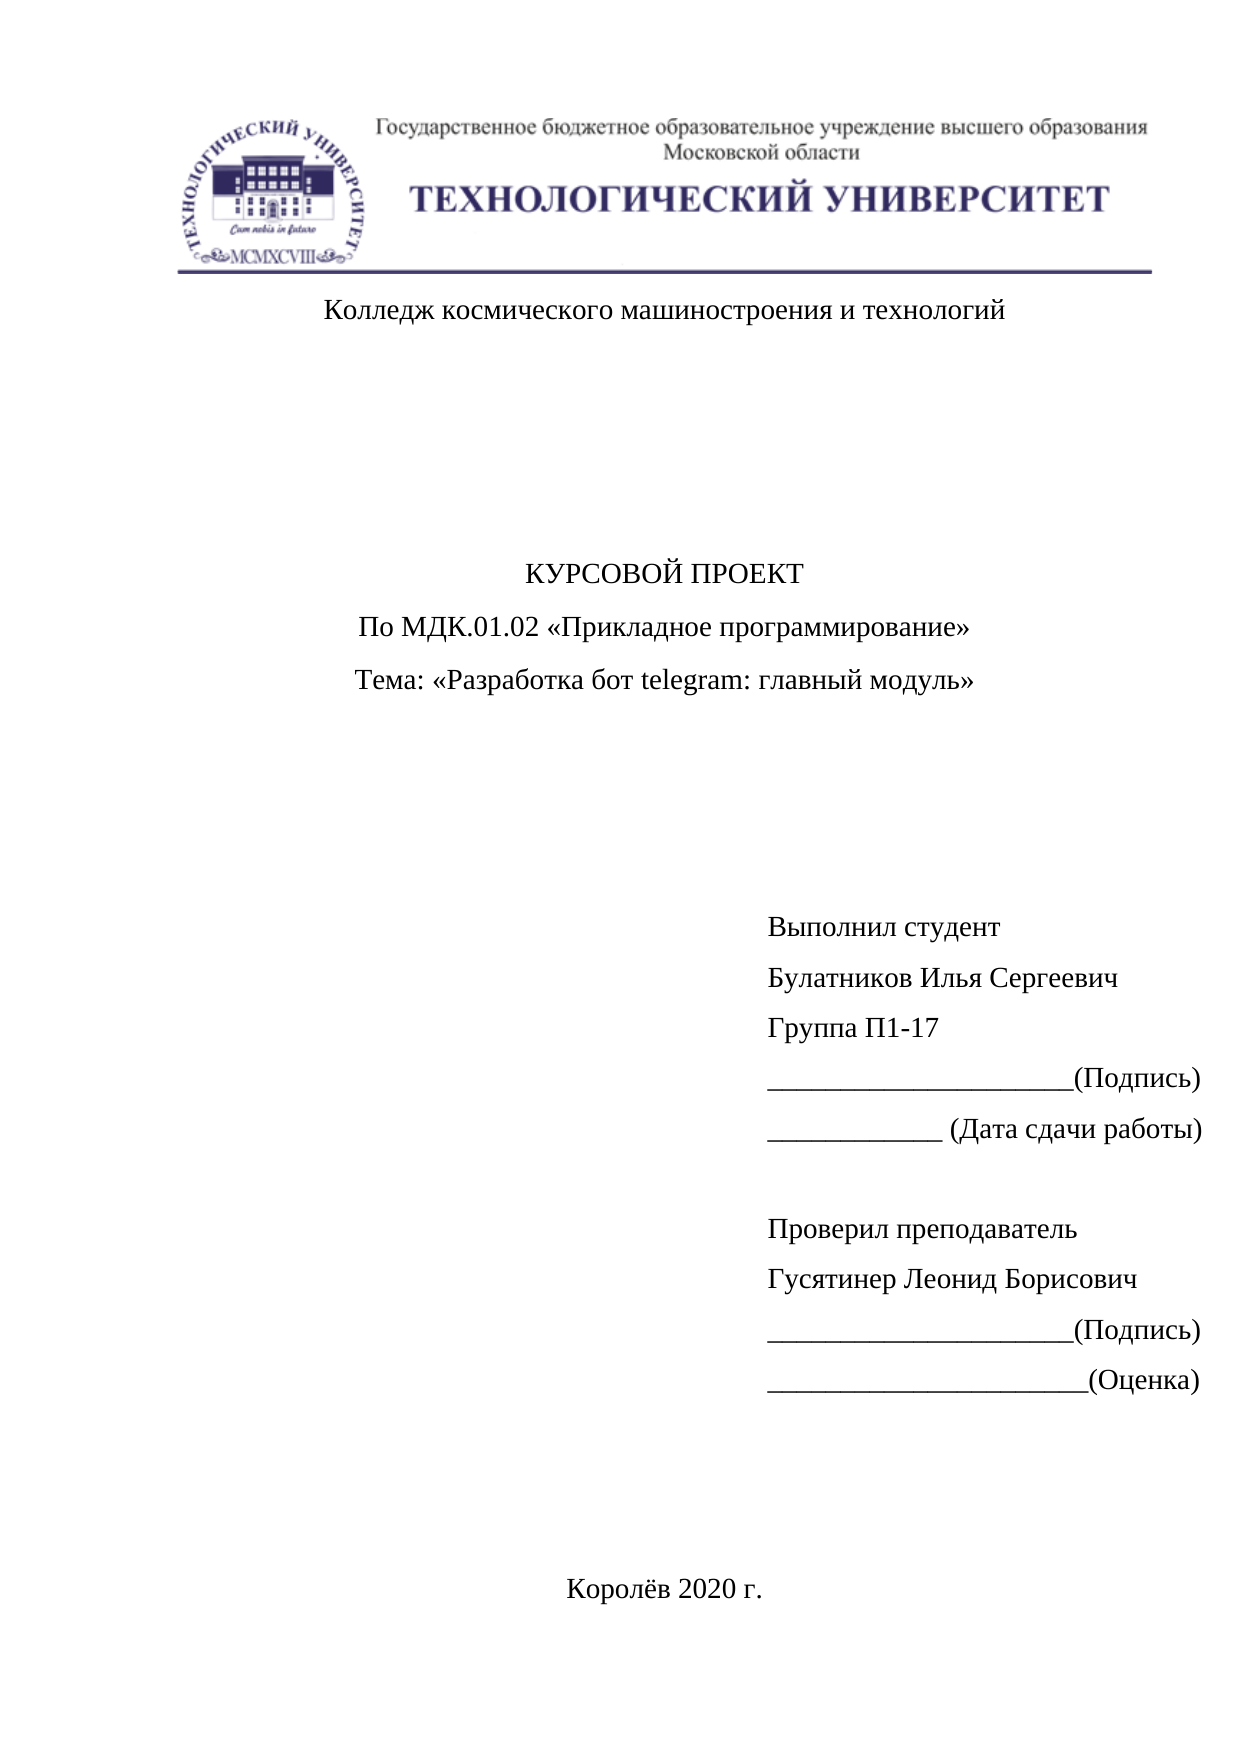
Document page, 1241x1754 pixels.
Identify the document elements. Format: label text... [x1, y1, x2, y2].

text _____________________(Подпись) [693, 1312, 1240, 1346]
text КУРСОВОЙ ПРОЕКТ [177, 556, 1152, 590]
text _____________________(Подпись) [693, 1060, 1240, 1094]
text Тема: «Разработка бот telegram: главный модуль» [177, 662, 1152, 696]
text ____________ (Дата сдачи работы) [693, 1111, 1240, 1144]
picture [177, 118, 1153, 274]
text ______________________(Оценка) [693, 1362, 1240, 1396]
text Королёв 2020 г. [177, 1571, 1152, 1604]
text Проверил преподаватель [693, 1211, 1240, 1245]
text Выполнил студент [693, 909, 1240, 943]
text Колледж космического машиностроения и технологий [177, 292, 1152, 326]
text Гусятинер Леонид Борисович [693, 1262, 1240, 1295]
text По МДК.01.02 «Прикладное программирование» [177, 609, 1152, 643]
text Булатников Илья Сергеевич [767, 960, 1240, 993]
text Группа П1-17 [693, 1010, 1240, 1044]
